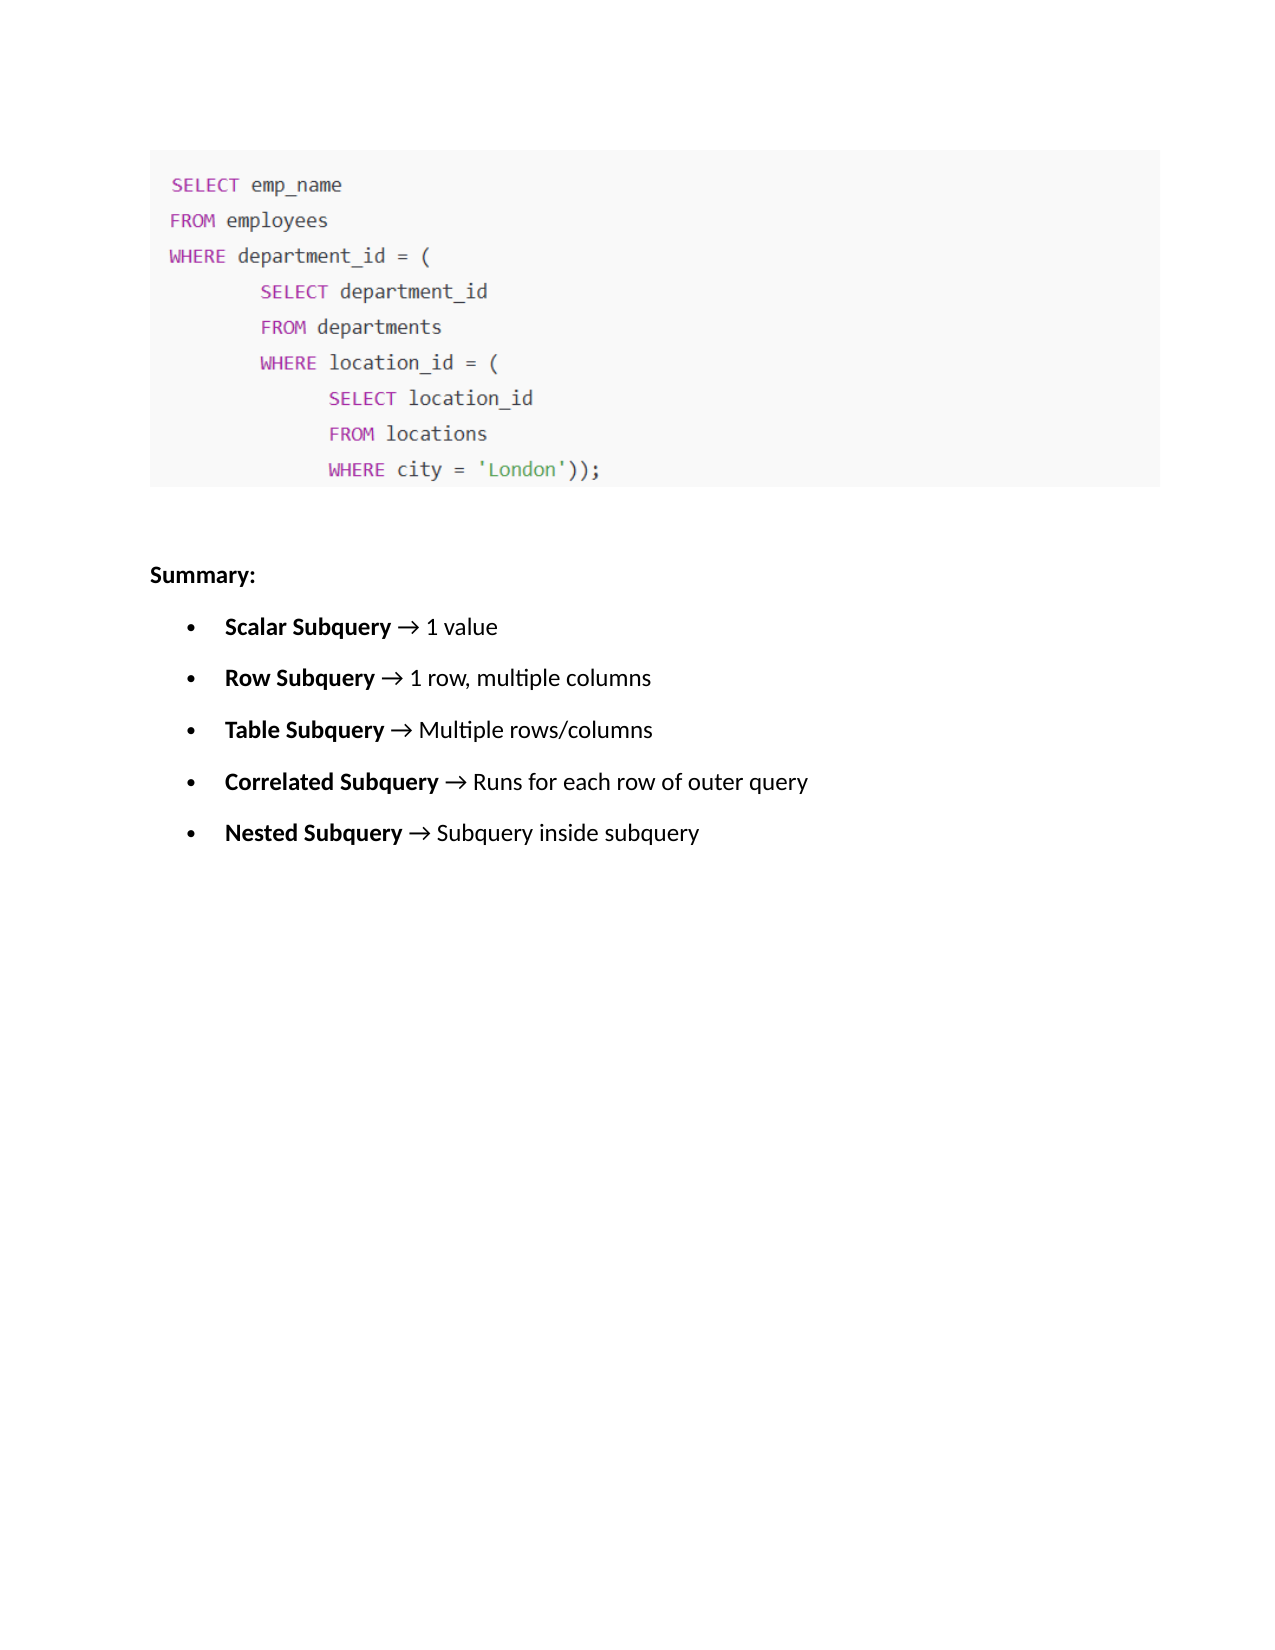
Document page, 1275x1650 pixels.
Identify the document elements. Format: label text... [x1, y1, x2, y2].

list Nested Subquery → Subquery inside subquery [187, 817, 1125, 848]
list Row Subquery → 1 row, multiple columns [187, 662, 1125, 693]
list Scalar Subquery → 1 value [187, 611, 1125, 641]
list Table Subquery → Multiple rows/columns [187, 714, 1125, 744]
text Summary: [150, 559, 1125, 589]
picture [150, 150, 1160, 487]
list Correlated Subquery → Runs for each row of outer query [187, 766, 1125, 796]
